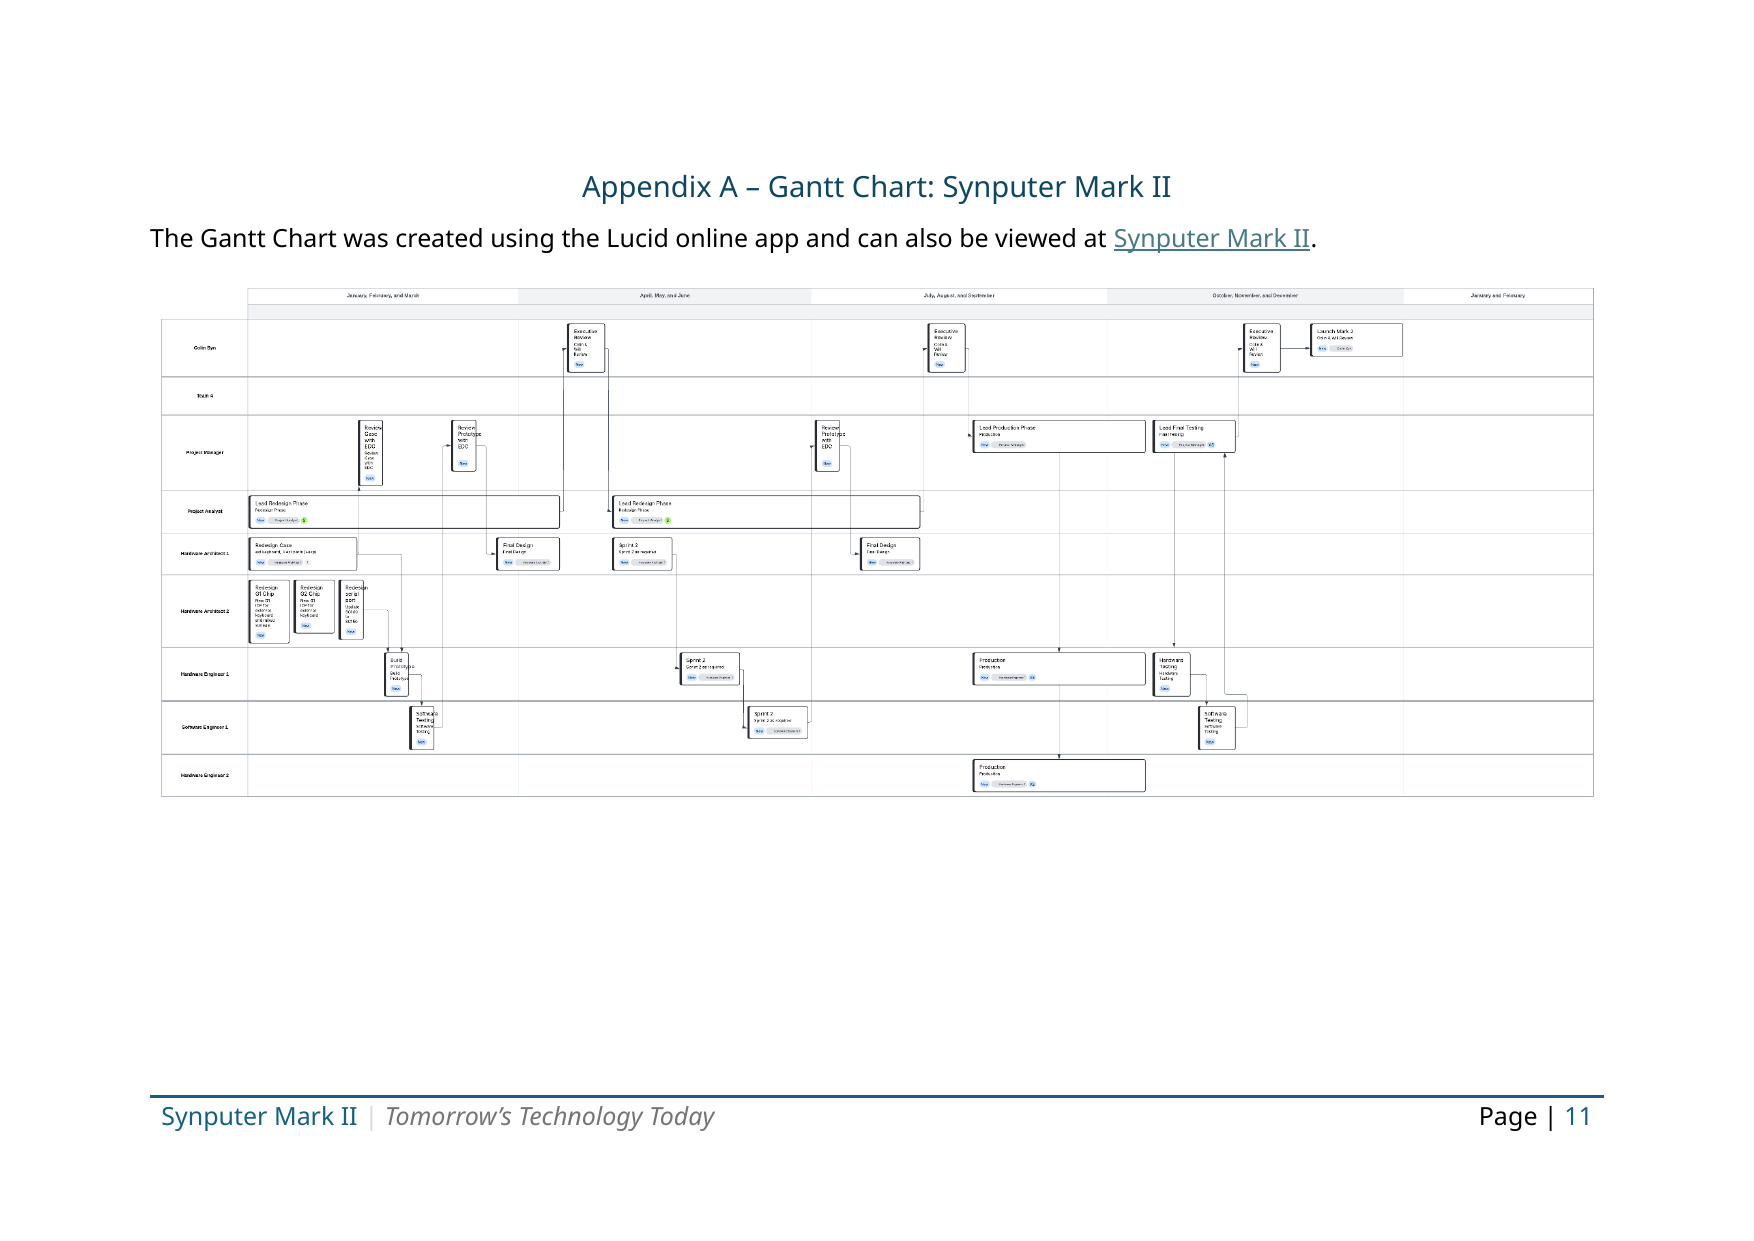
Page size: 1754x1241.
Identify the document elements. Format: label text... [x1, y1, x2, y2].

text The Gantt Chart was created using the Lucid online app and can also be viewed at Synputer Mark II. [150, 221, 1604, 255]
subtitle Appendix A – Gantt Chart: Synputer Mark II [150, 167, 1604, 206]
picture [150, 276, 1604, 808]
